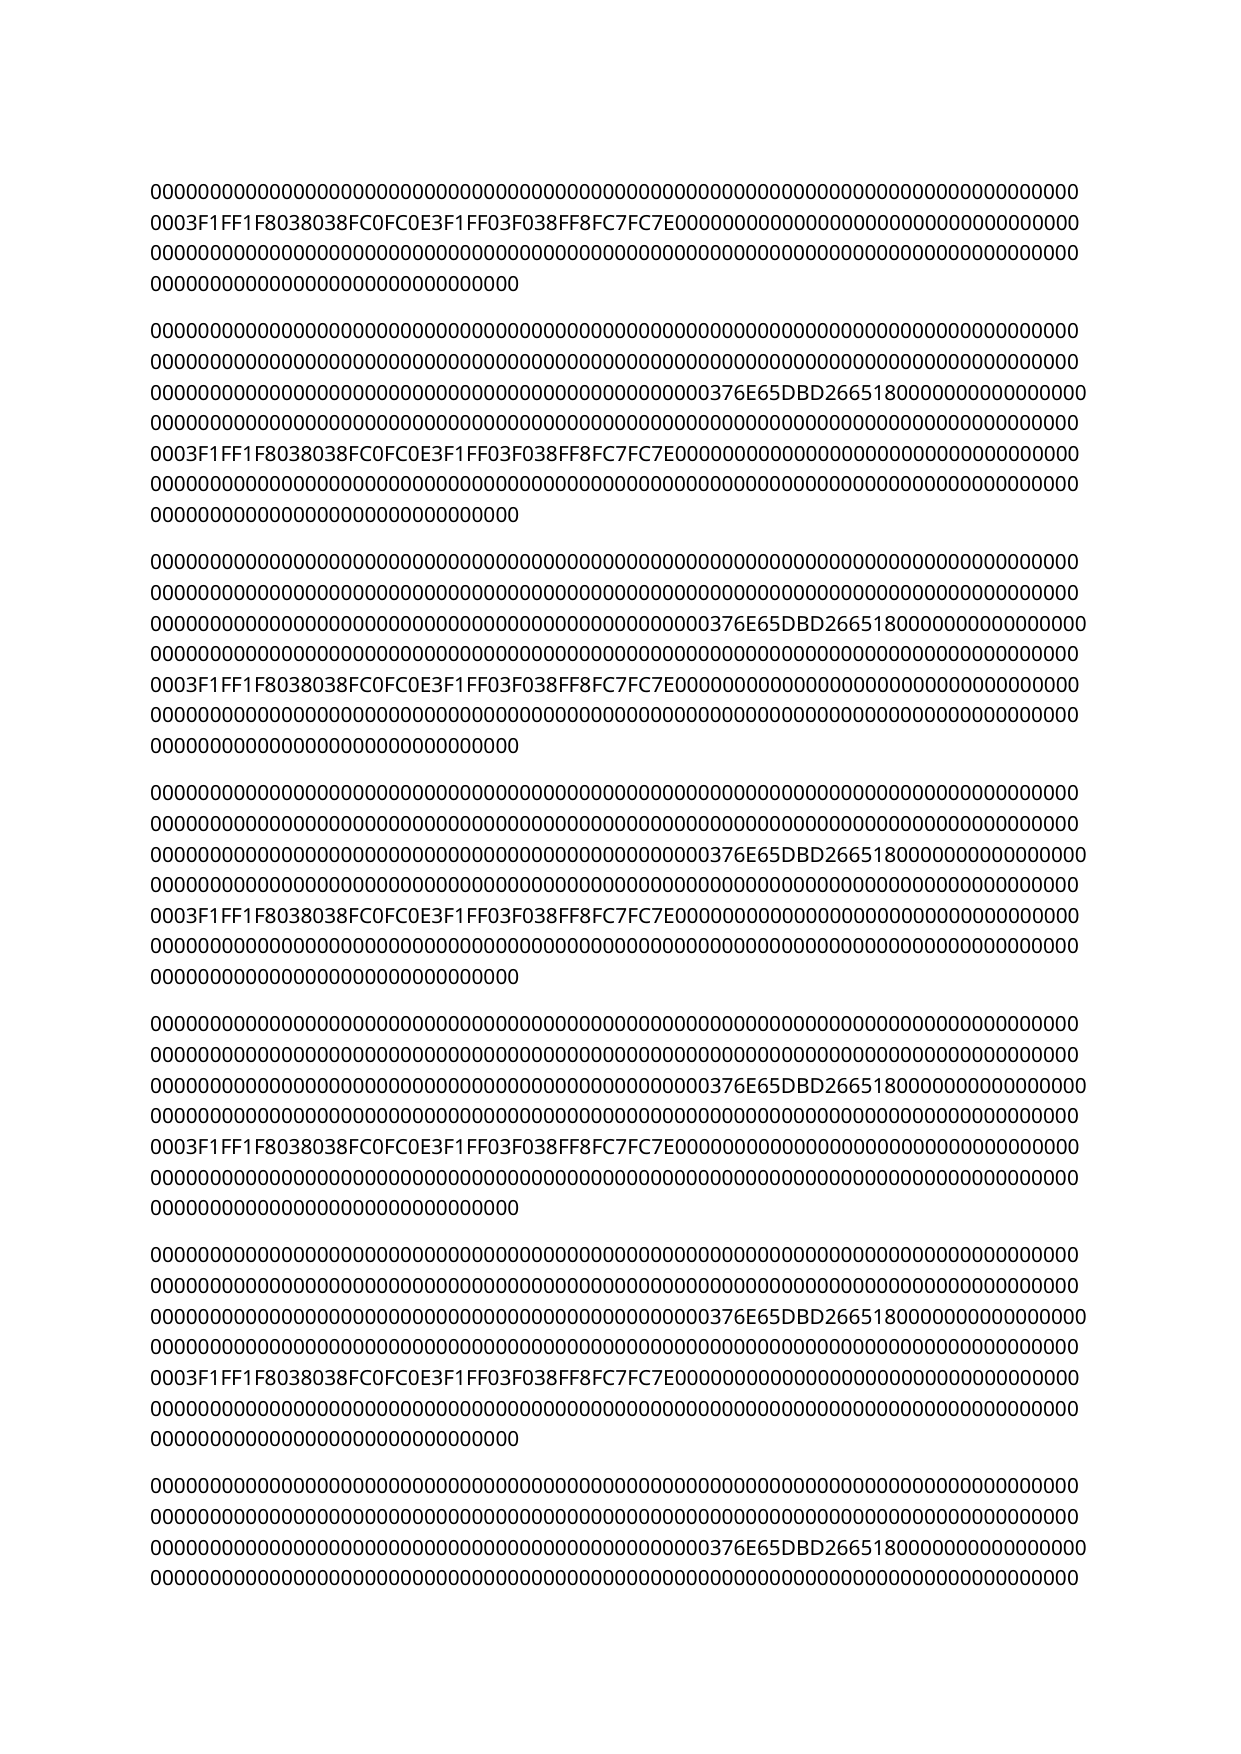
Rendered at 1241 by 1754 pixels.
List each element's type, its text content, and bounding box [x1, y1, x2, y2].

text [150, 177, 1090, 297]
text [150, 1472, 1090, 1592]
